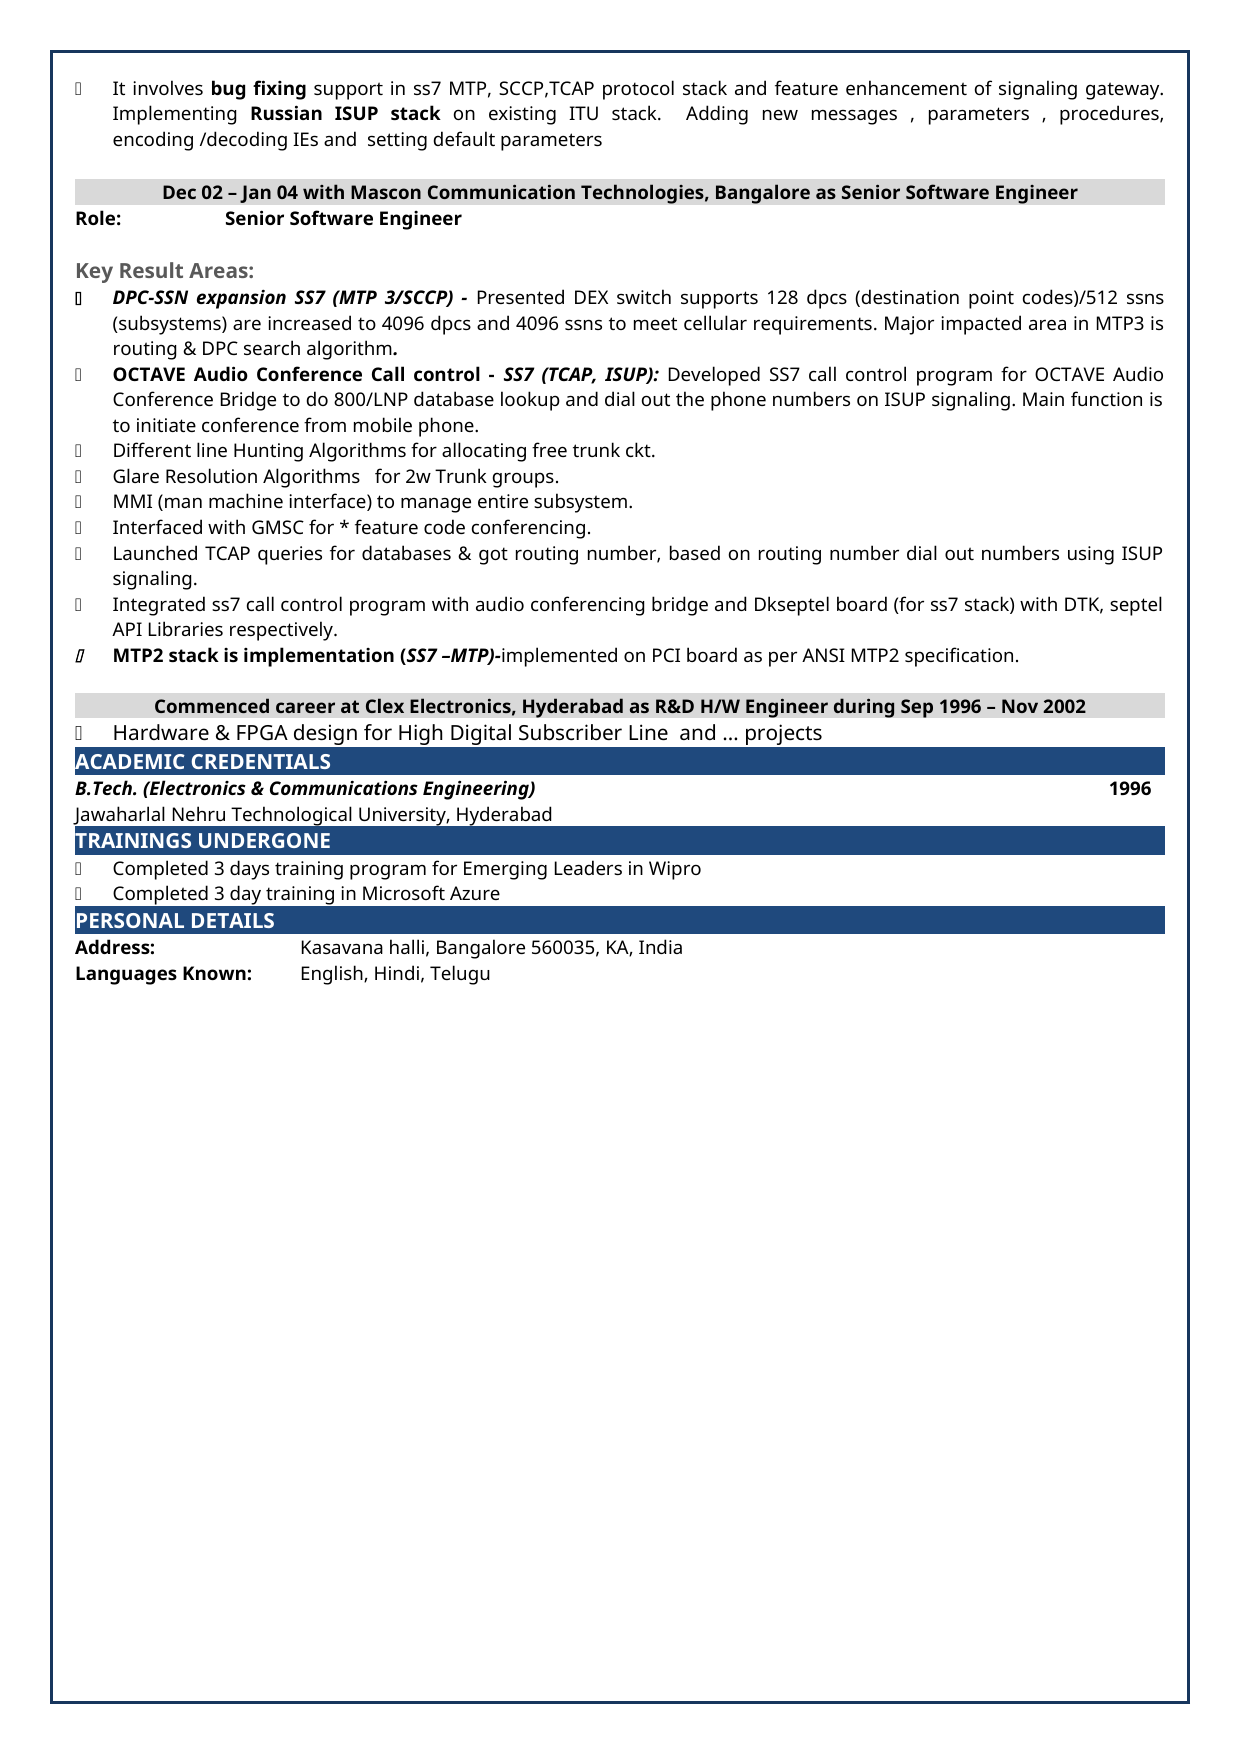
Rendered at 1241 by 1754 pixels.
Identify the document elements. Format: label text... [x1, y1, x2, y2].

list MMI (man machine interface) to manage entire subsystem. [75, 489, 1165, 514]
text Languages Known: English, Hindi, Telugu [75, 960, 1165, 985]
text Dec 02 – Jan 04 with Mascon Communication Technologies, Bangalore as Senior Software Engineer [75, 179, 1165, 205]
text PERSONAL DETAILS [75, 906, 1165, 934]
list Integrated ss7 call control program with audio conferencing bridge and Dkseptel board (for ss7 stack) with DTK, septel API Libraries respectively. [75, 591, 1165, 642]
text ACADEMIC CREDENTIALS [75, 747, 1165, 775]
list Glare Resolution Algorithms for 2w Trunk groups. [75, 463, 1165, 489]
list DPC-SSN expansion SS7 (MTP 3/SCCP) - Presented DEX switch supports 128 dpcs (destination point codes)/512 ssns (subsystems) are increased to 4096 dpcs and 4096 ssns to meet cellular requirements. Major impacted area in MTP3 is routing & DPC search algorithm. [75, 284, 1165, 361]
list Different line Hunting Algorithms for allocating free trunk ckt. [75, 438, 1165, 463]
list Launched TCAP queries for databases & got routing number, based on routing number dial out numbers using ISUP signaling. [75, 540, 1165, 591]
list Interfaced with GMSC for * feature code conferencing. [75, 514, 1165, 540]
list MTP2 stack is implementation (SS7 –MTP)-implemented on PCI board as per ANSI MTP2 specification. [75, 642, 1165, 667]
text Address: Kasavana halli, Bangalore 560035, KA, India [75, 934, 1165, 960]
text Role: Senior Software Engineer [75, 205, 1165, 231]
list Completed 3 day training in Microsoft Azure [75, 880, 1165, 906]
text Commenced career at Clex Electronics, Hyderabad as R&D H/W Engineer during Sep 1996 – Nov 2002 [75, 693, 1165, 718]
text B.Tech. (Electronics & Communications Engineering) 1996 [75, 775, 1165, 801]
list It involves bug fixing support in ss7 MTP, SCCP,TCAP protocol stack and feature enhancement of signaling gateway. Implementing Russian ISUP stack on existing ITU stack. Adding new messages , parameters , procedures, encoding /decoding IEs and setting default parameters [75, 75, 1165, 152]
text TRAININGS UNDERGONE [75, 826, 1165, 855]
list Hardware & FPGA design for High Digital Subscriber Line and … projects [75, 718, 1165, 747]
text Key Result Areas: [75, 256, 1165, 284]
list OCTAVE Audio Conference Call control - SS7 (TCAP, ISUP): Developed SS7 call control program for OCTAVE Audio Conference Bridge to do 800/LNP database lookup and dial out the phone numbers on ISUP signaling. Main function is to initiate conference from mobile phone. [75, 361, 1165, 438]
text Jawaharlal Nehru Technological University, Hyderabad [75, 801, 1165, 826]
list Completed 3 days training program for Emerging Leaders in Wipro [75, 855, 1165, 880]
